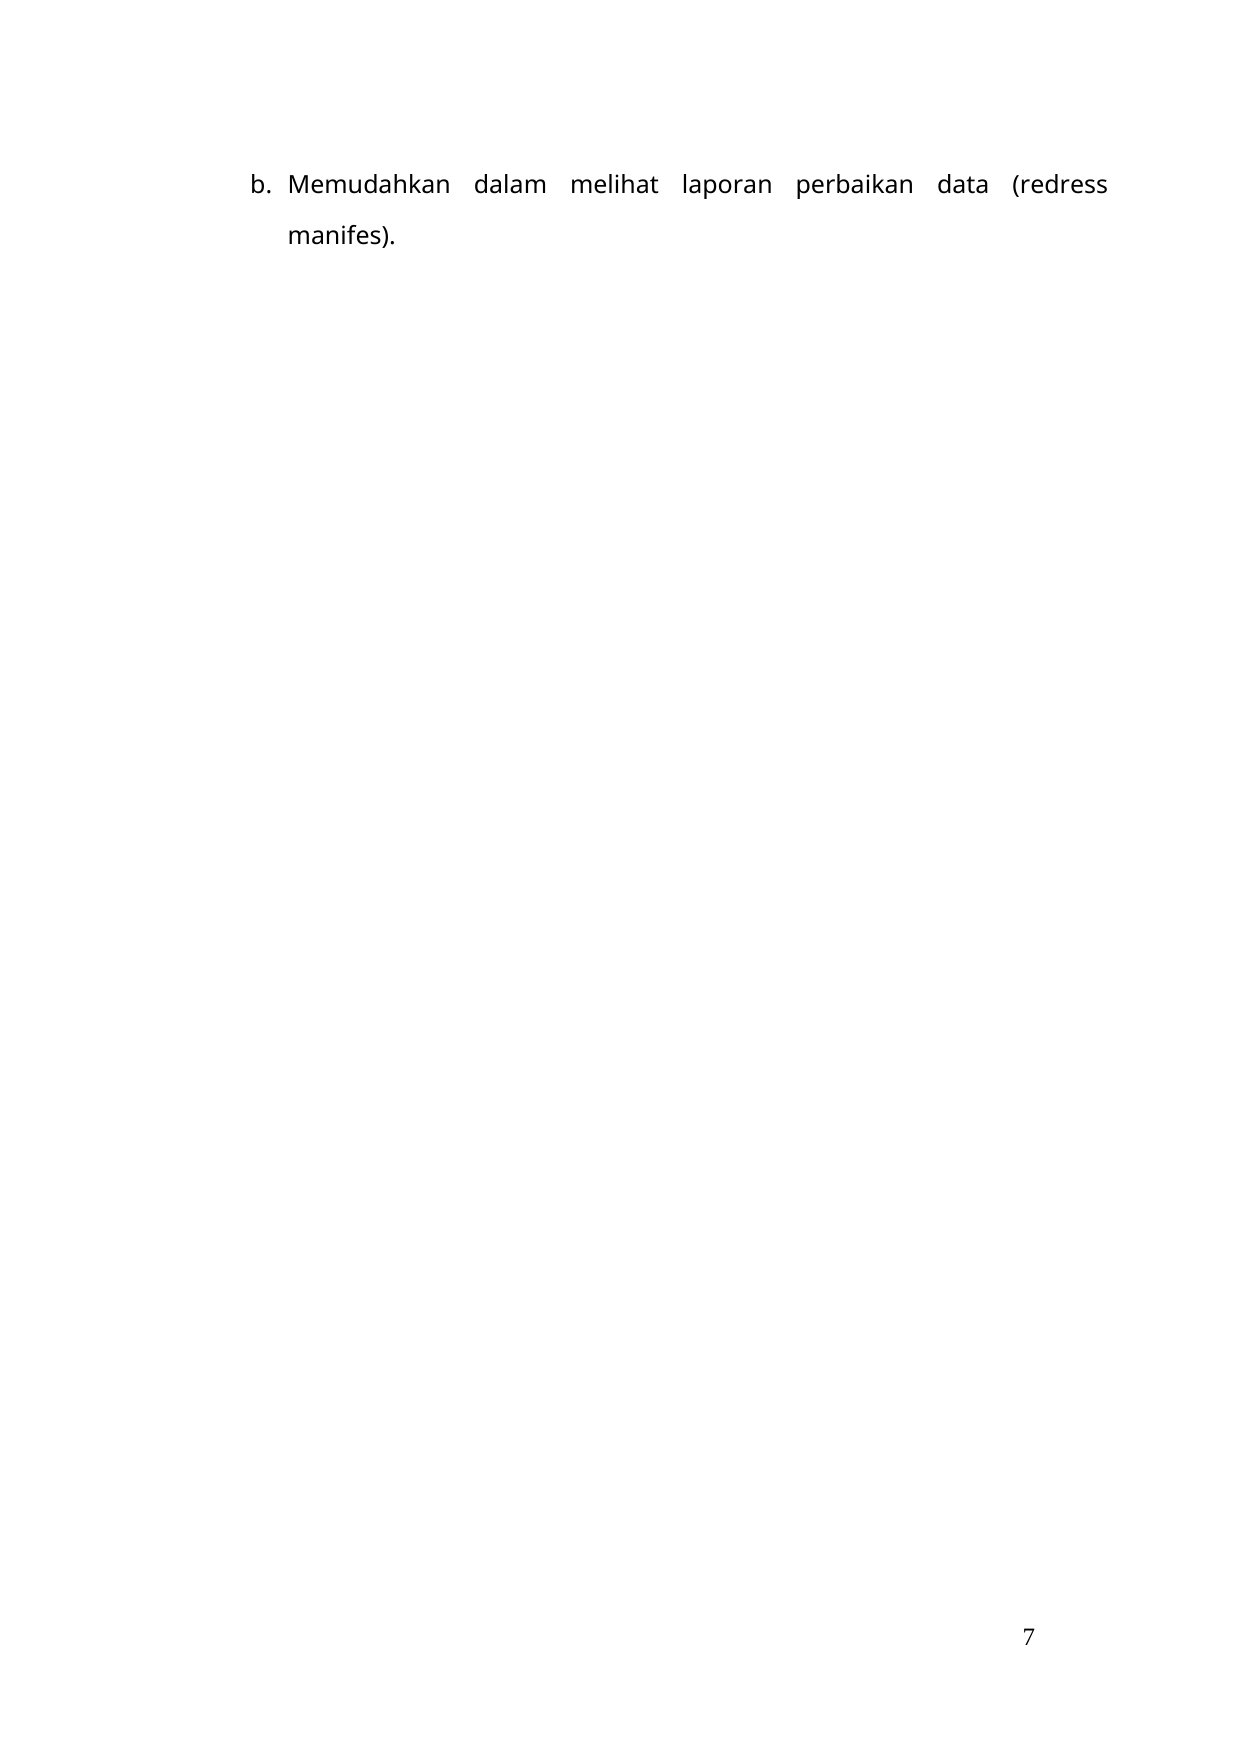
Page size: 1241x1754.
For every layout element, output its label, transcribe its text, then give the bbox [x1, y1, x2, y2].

list Memudahkan dalam melihat laporan perbaikan data (redress manifes). [250, 167, 1109, 252]
